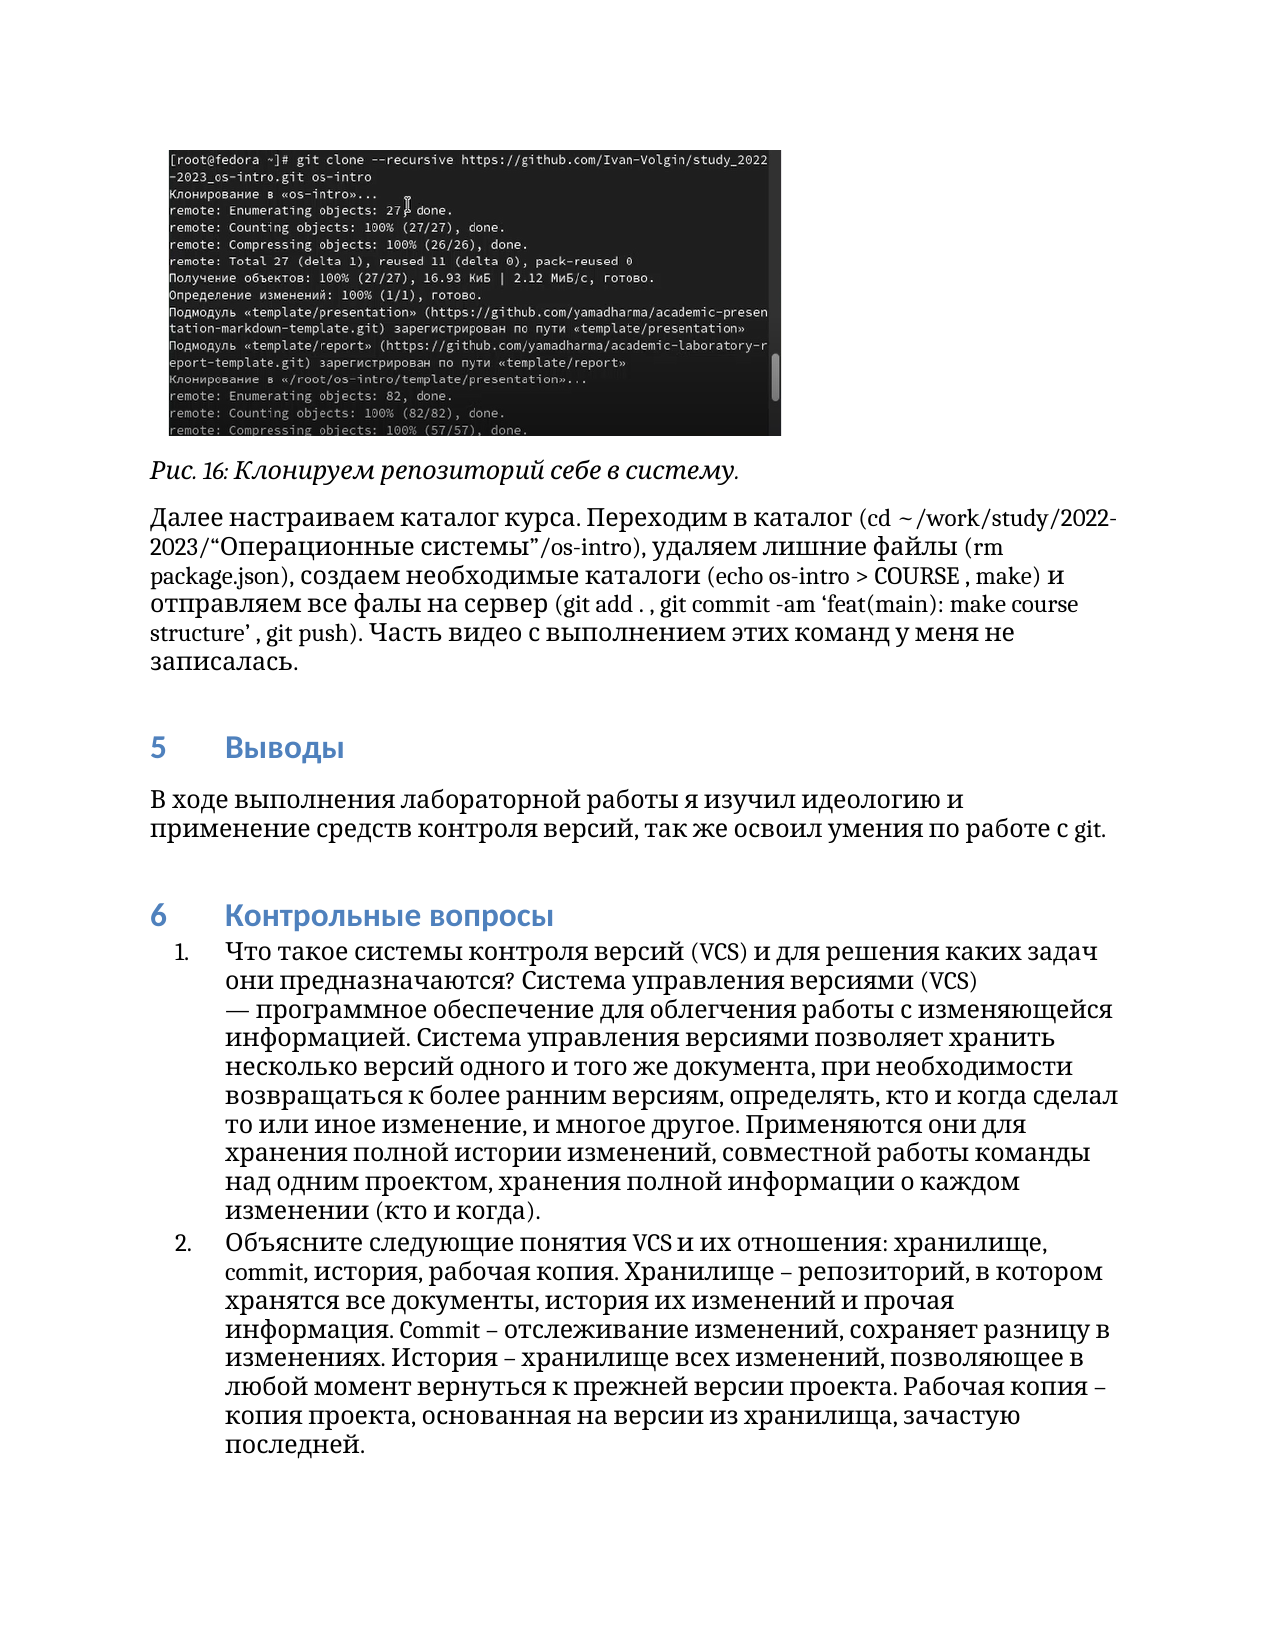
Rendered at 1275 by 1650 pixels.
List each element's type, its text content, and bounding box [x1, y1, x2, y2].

subtitle 5 Выводы [150, 727, 1125, 767]
subtitle 6 Контрольные вопросы [150, 893, 1125, 934]
picture [168, 150, 782, 436]
list Объясните следующие понятия VCS и их отношения: хранилище, commit, история, рабочая копия. Хранилище – репозиторий, в котором хранятся все документы, история их изменений и прочая информация. Commit – отслеживание изменений, сохраняет разницу в изменениях. История – хранилище всех изменений, позволяющее в любой момент вернуться к прежней версии проекта. Рабочая копия – копия проекта, основанная на версии из хранилища, зачастую последней. [175, 1229, 1125, 1459]
text Рис. 16: Клонируем репозиторий себе в систему. [150, 457, 1125, 485]
text Далее настраиваем каталог курса. Переходим в каталог (cd ~/work/study/2022-2023/“Операционные системы”/os-intro), удаляем лишние файлы (rm package.json), создаем необходимые каталоги (echo os-intro > COURSE , make) и отправляем все фалы на сервер (git add . , git commit -am ‘feat(main): make course structure’ , git push). Часть видео с выполнением этих команд у меня не записалась. [150, 504, 1125, 677]
list Что такое системы контроля версий (VCS) и для решения каких задач они предназначаются? Система управления версиями (VCS) — программное обеспечение для облегчения работы с изменяющейся информацией. Система управления версиями позволяет хранить несколько версий одного и того же документа, при необходимости возвращаться к более ранним версиям, определять, кто и когда сделал то или иное изменение, и многое другое. Применяются они для хранения полной истории изменений, совместной работы команды над одним проектом, хранения полной информации о каждом изменении (кто и когда). [175, 938, 1125, 1226]
text В ходе выполнения лабораторной работы я изучил идеологию и применение средств контроля версий, так же освоил умения по работе с git. [150, 786, 1125, 843]
